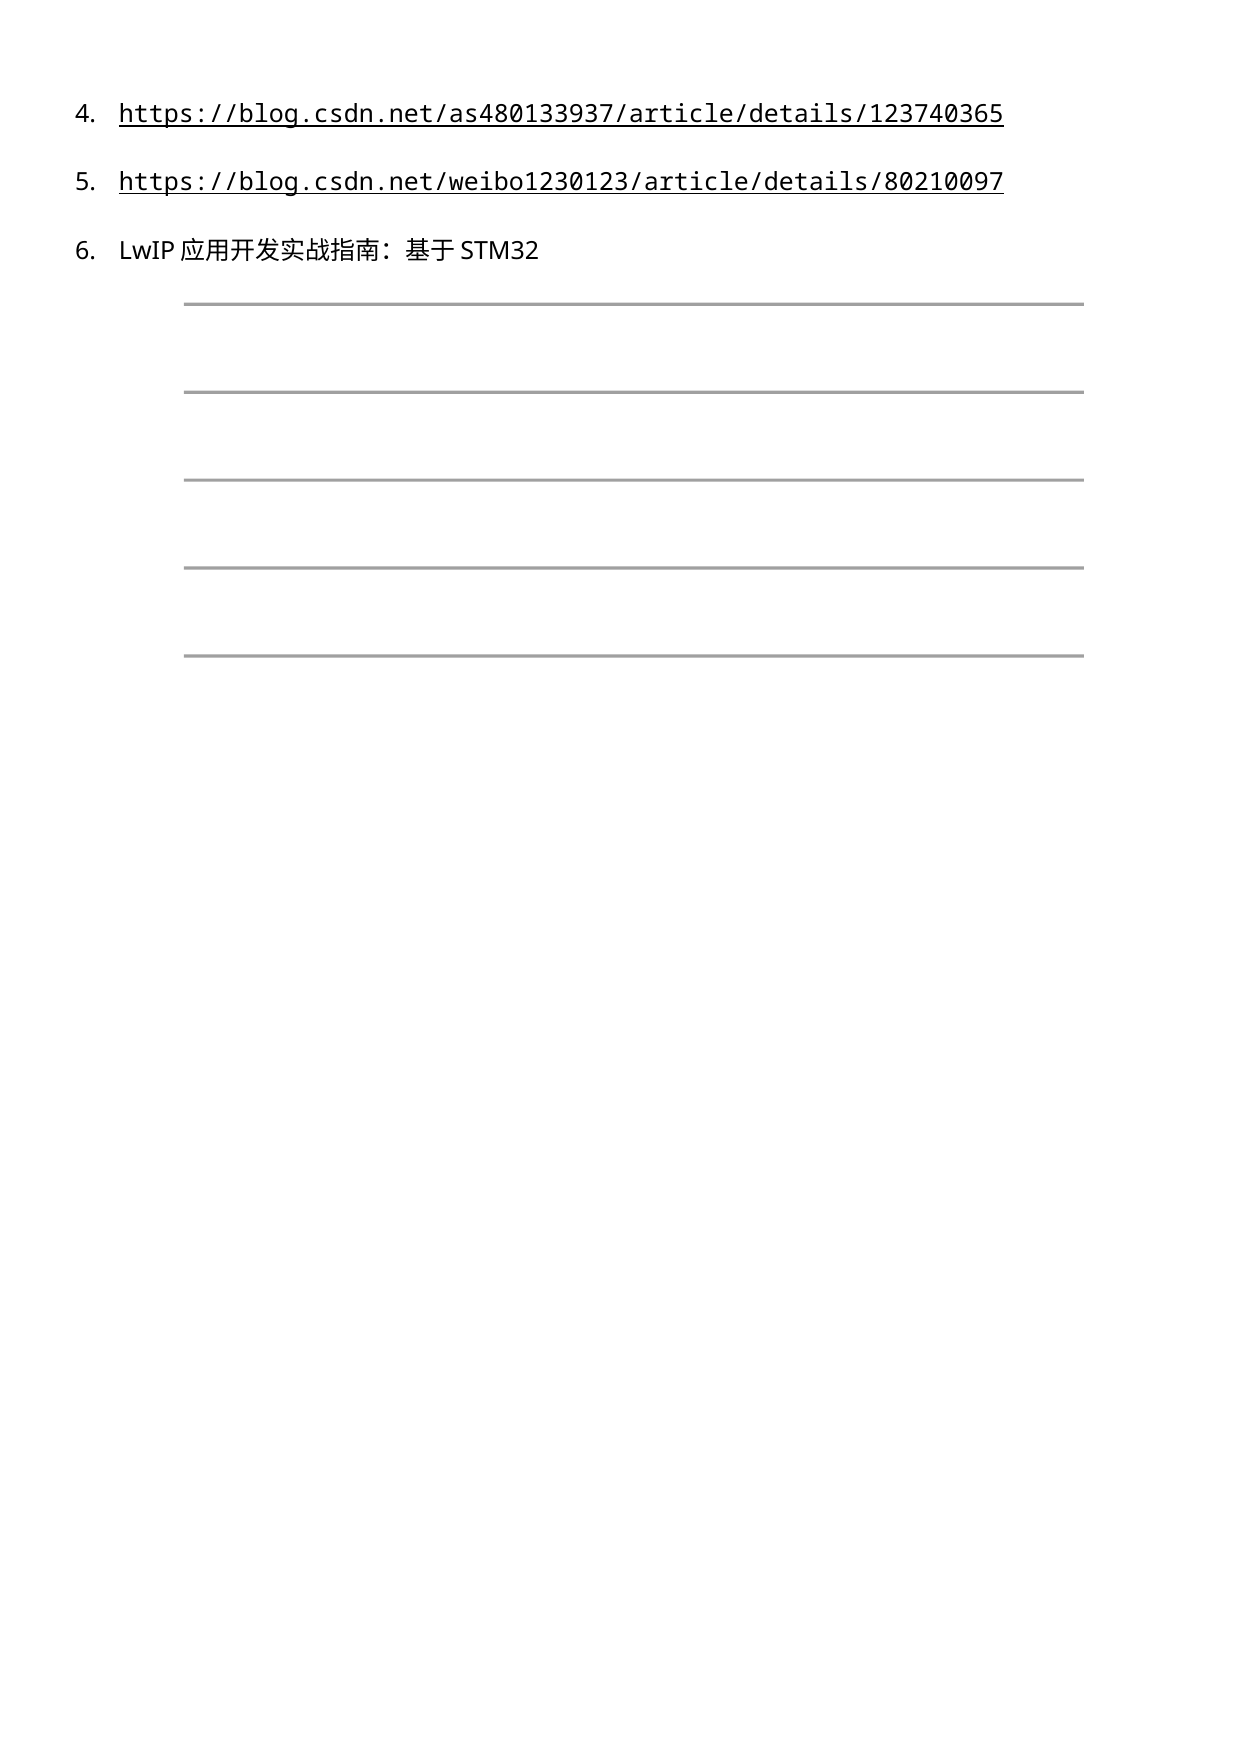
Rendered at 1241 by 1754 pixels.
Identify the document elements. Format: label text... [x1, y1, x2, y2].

text LwIP应用开发实战指南：基于STM32 [75, 215, 1165, 283]
text https://blog.csdn.net/as480133937/article/details/123740365 [75, 79, 1165, 147]
text https://blog.csdn.net/weibo1230123/article/details/80210097 [75, 147, 1165, 215]
